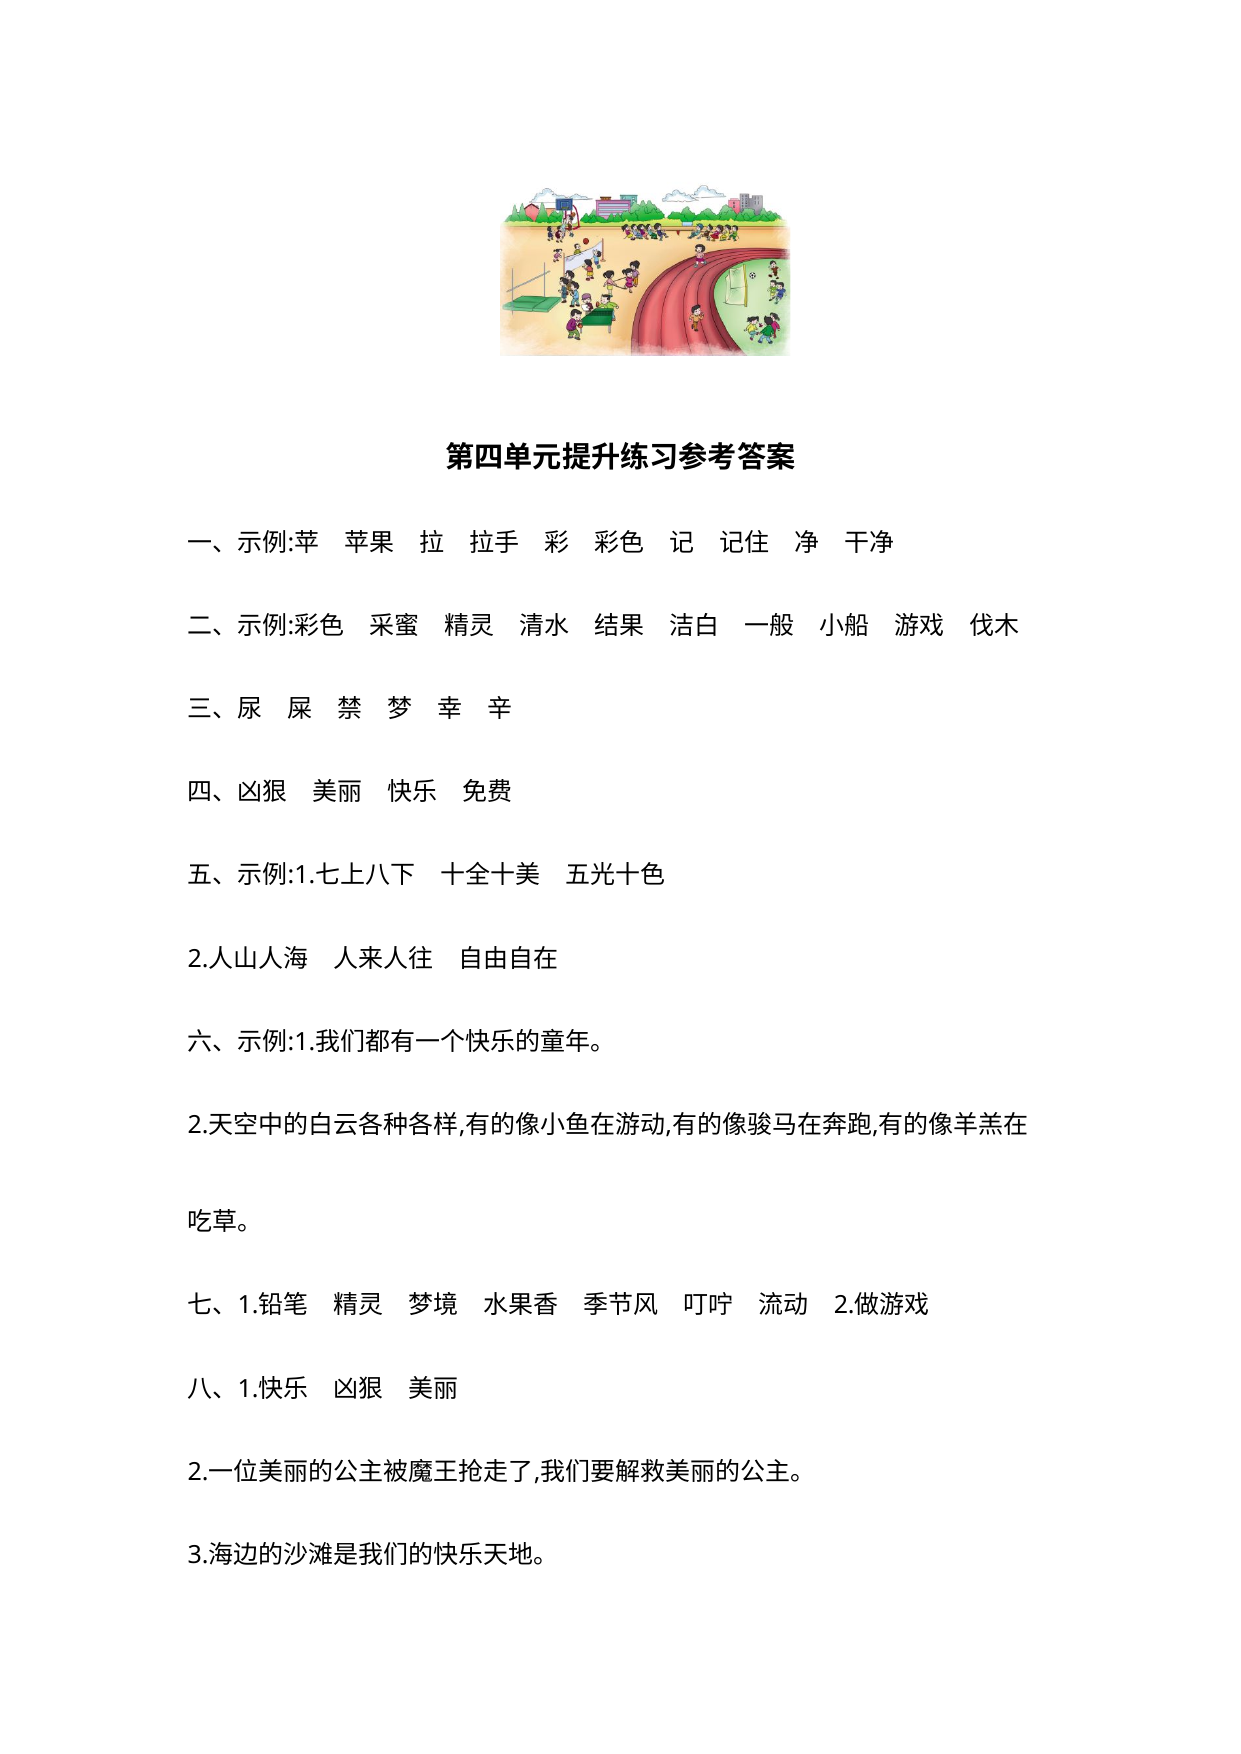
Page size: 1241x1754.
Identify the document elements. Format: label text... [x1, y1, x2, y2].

text 2.天空中的白云各种各样,有的像小鱼在游动,有的像骏马在奔跑,有的像羊羔在吃草。 [187, 1090, 1053, 1252]
text 三、尿 屎 禁 梦 幸 辛 [187, 674, 1053, 739]
text 六、示例:1.我们都有一个快乐的童年。 [187, 1007, 1053, 1072]
text 一、示例:苹 苹果 拉 拉手 彩 彩色 记 记住 净 干净 [187, 508, 1053, 573]
text 二、示例:彩色 采蜜 精灵 清水 结果 洁白 一般 小船 游戏 伐木 [187, 591, 1053, 656]
text 2.一位美丽的公主被魔王抢走了,我们要解救美丽的公主。 [187, 1437, 1053, 1502]
text 四、凶狠 美丽 快乐 免费 [187, 757, 1053, 822]
picture [500, 162, 791, 356]
text 2.人山人海 人来人往 自由自在 [187, 924, 1053, 989]
text 七、1.铅笔 精灵 梦境 水果香 季节风 叮咛 流动 2.做游戏 [187, 1271, 1053, 1336]
text 八、1.快乐 凶狠 美丽 [187, 1354, 1053, 1419]
text 第四单元提升练习参考答案 [187, 422, 1053, 487]
text 五、示例:1.七上八下 十全十美 五光十色 [187, 841, 1053, 906]
text 3.海边的沙滩是我们的快乐天地。 [187, 1520, 1053, 1585]
